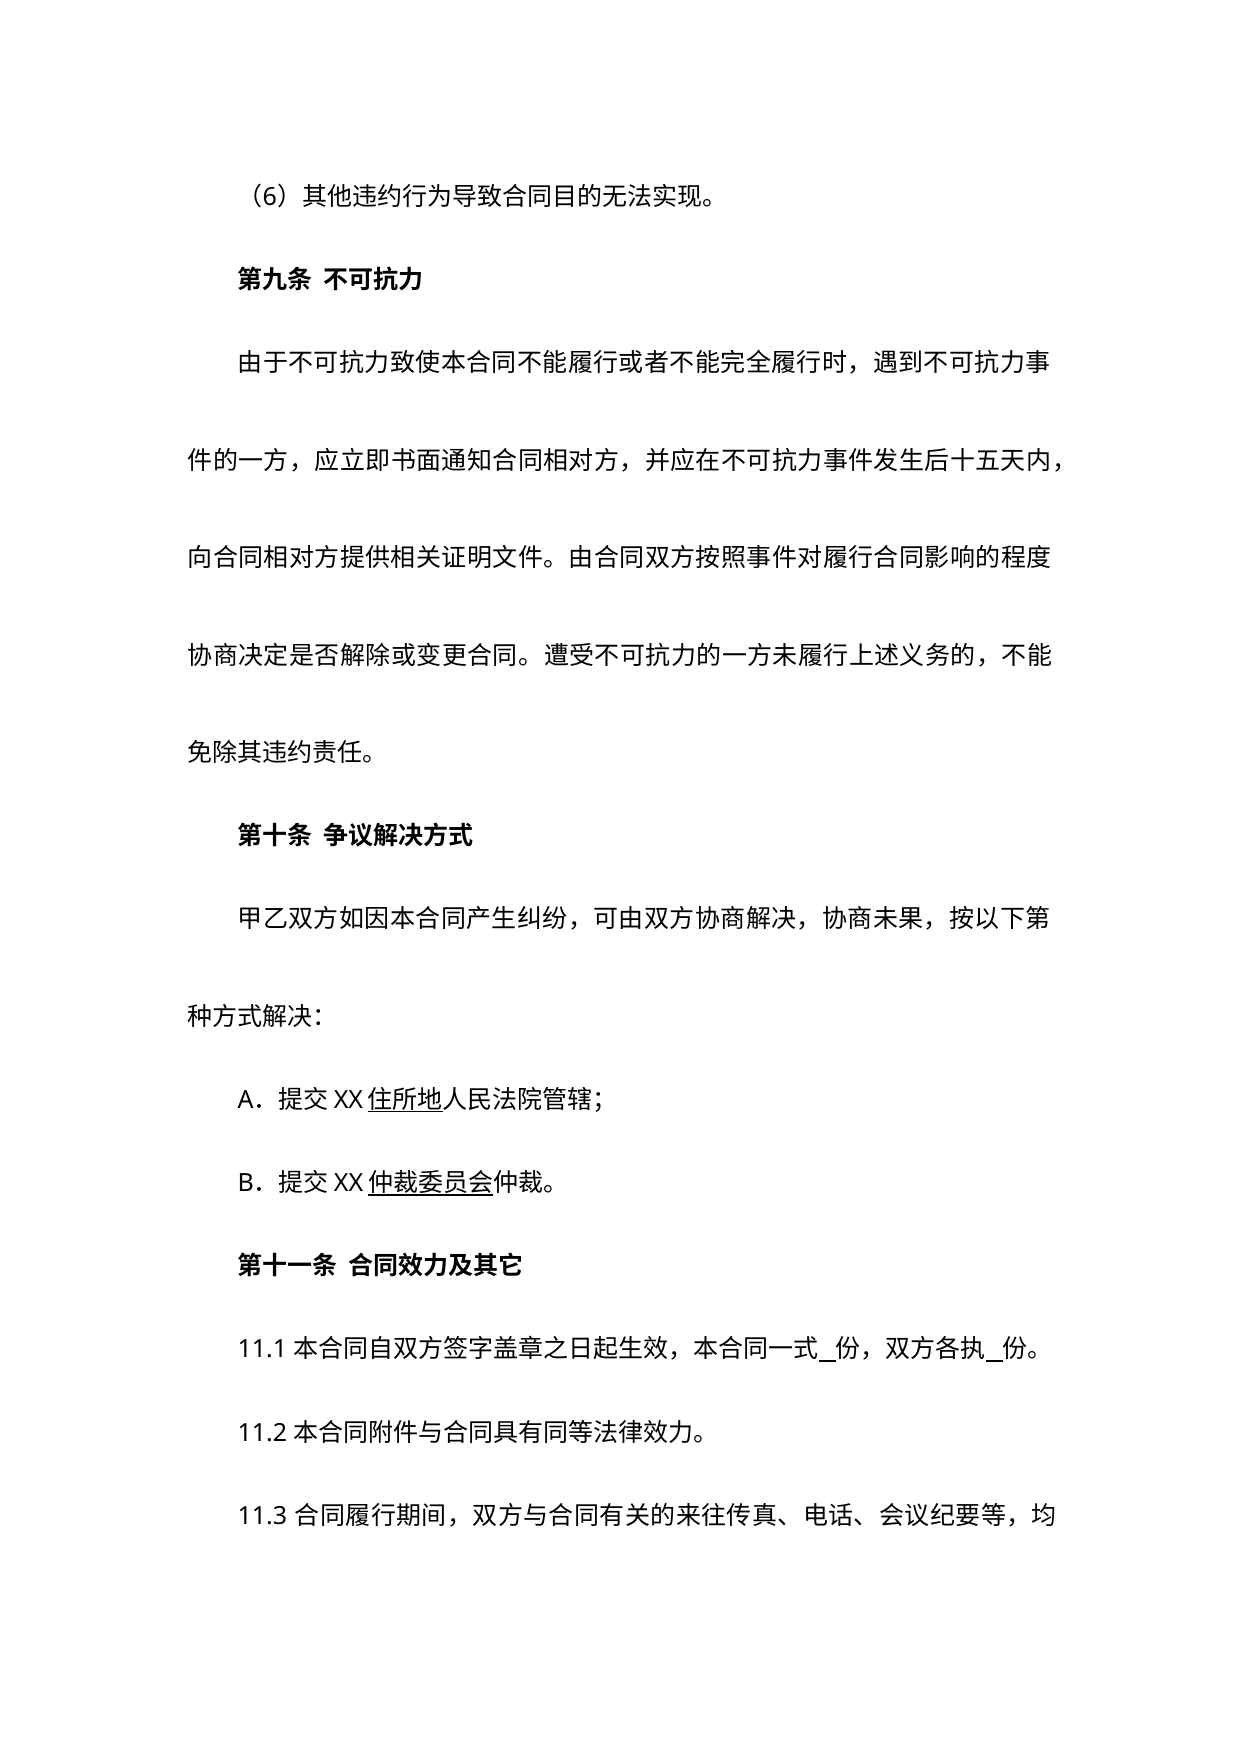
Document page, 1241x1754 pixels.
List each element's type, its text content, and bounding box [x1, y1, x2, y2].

text 由于不可抗力致使本合同不能履行或者不能完全履行时，遇到不可抗力事件的一方，应立即书面通知合同相对方，并应在不可抗力事件发生后十五天内，向合同相对方提供相关证明文件。由合同双方按照事件对履行合同影响的程度协商决定是否解除或变更合同。遭受不可抗力的一方未履行上述义务的，不能免除其违约责任。 [187, 328, 1053, 783]
text 11.1 本合同自双方签字盖章之日起生效，本合同一式 份，双方各执 份。 [187, 1314, 1058, 1379]
text B．提交XX仲裁委员会仲裁。 [187, 1148, 1053, 1213]
text 11.2 本合同附件与合同具有同等法律效力。 [187, 1398, 1058, 1463]
text 第十一条 合同效力及其它 [187, 1231, 1053, 1296]
text 第九条 不可抗力 [187, 245, 1053, 310]
text 第十条 争议解决方式 [187, 801, 1053, 866]
text 甲乙双方如因本合同产生纠纷，可由双方协商解决，协商未果，按以下第 种方式解决： [187, 884, 1053, 1047]
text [187, 1481, 1058, 1546]
text A．提交XX住所地人民法院管辖； [187, 1065, 1053, 1130]
text （6）其他违约行为导致合同目的无法实现。 [187, 162, 1053, 227]
